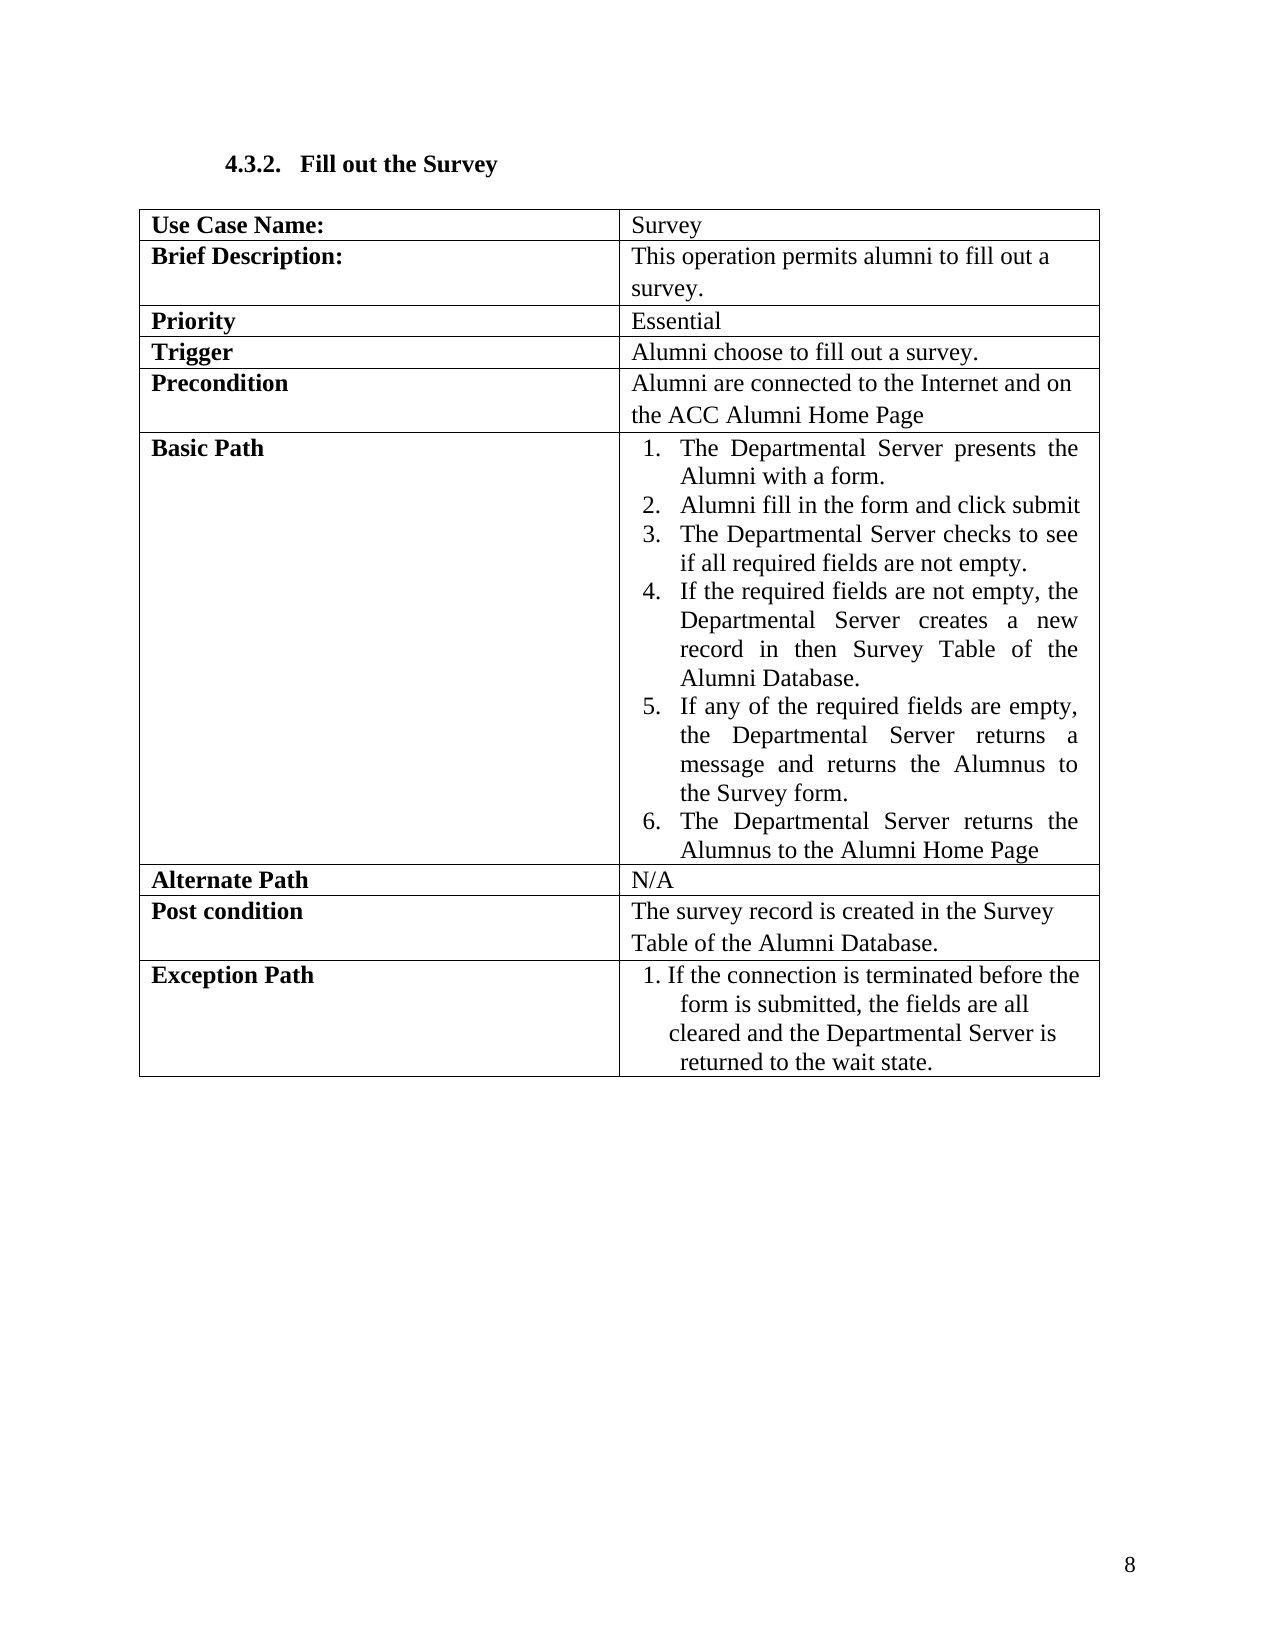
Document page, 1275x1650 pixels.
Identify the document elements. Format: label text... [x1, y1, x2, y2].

list Fill out the Survey [225, 149, 1135, 178]
table_cell This operation permits alumni to fill out a survey. [620, 241, 1099, 305]
table_cell Trigger [140, 337, 619, 367]
table_cell Precondition [140, 369, 619, 432]
table_cell Priority [140, 306, 619, 336]
table_header Use Case Name: [140, 210, 619, 240]
table_cell Basic Path [140, 433, 619, 864]
table_header Survey [620, 210, 1099, 240]
table_cell Brief Description: [140, 241, 619, 305]
table_cell The Departmental Server presents the Alumni with a form. Alumni fill in the form and click submit The Departmental Server checks to see if all required fields are not empty. If the required fields are not empty, the Departmental Server creates a new record in then Survey Table of the Alumni Database. If any of the required fields are empty, the Departmental Server returns a message and returns the Alumnus to the Survey form. The Departmental Server returns the Alumnus to the Alumni Home Page [620, 433, 1099, 864]
table_cell Alumni are connected to the Internet and on the ACC Alumni Home Page [620, 369, 1099, 432]
table_cell Alternate Path [140, 865, 619, 895]
table_cell Post condition [140, 896, 619, 959]
table_cell N/A [620, 865, 1099, 895]
table_cell The survey record is created in the Survey Table of the Alumni Database. [620, 896, 1099, 959]
table_cell Alumni choose to fill out a survey. [620, 337, 1099, 367]
table_cell 1. If the connection is terminated before the form is submitted, the fields are all cleared and the Departmental Server is returned to the wait state. [620, 961, 1099, 1076]
table_cell Essential [620, 306, 1099, 336]
table_cell Exception Path [140, 961, 619, 1076]
